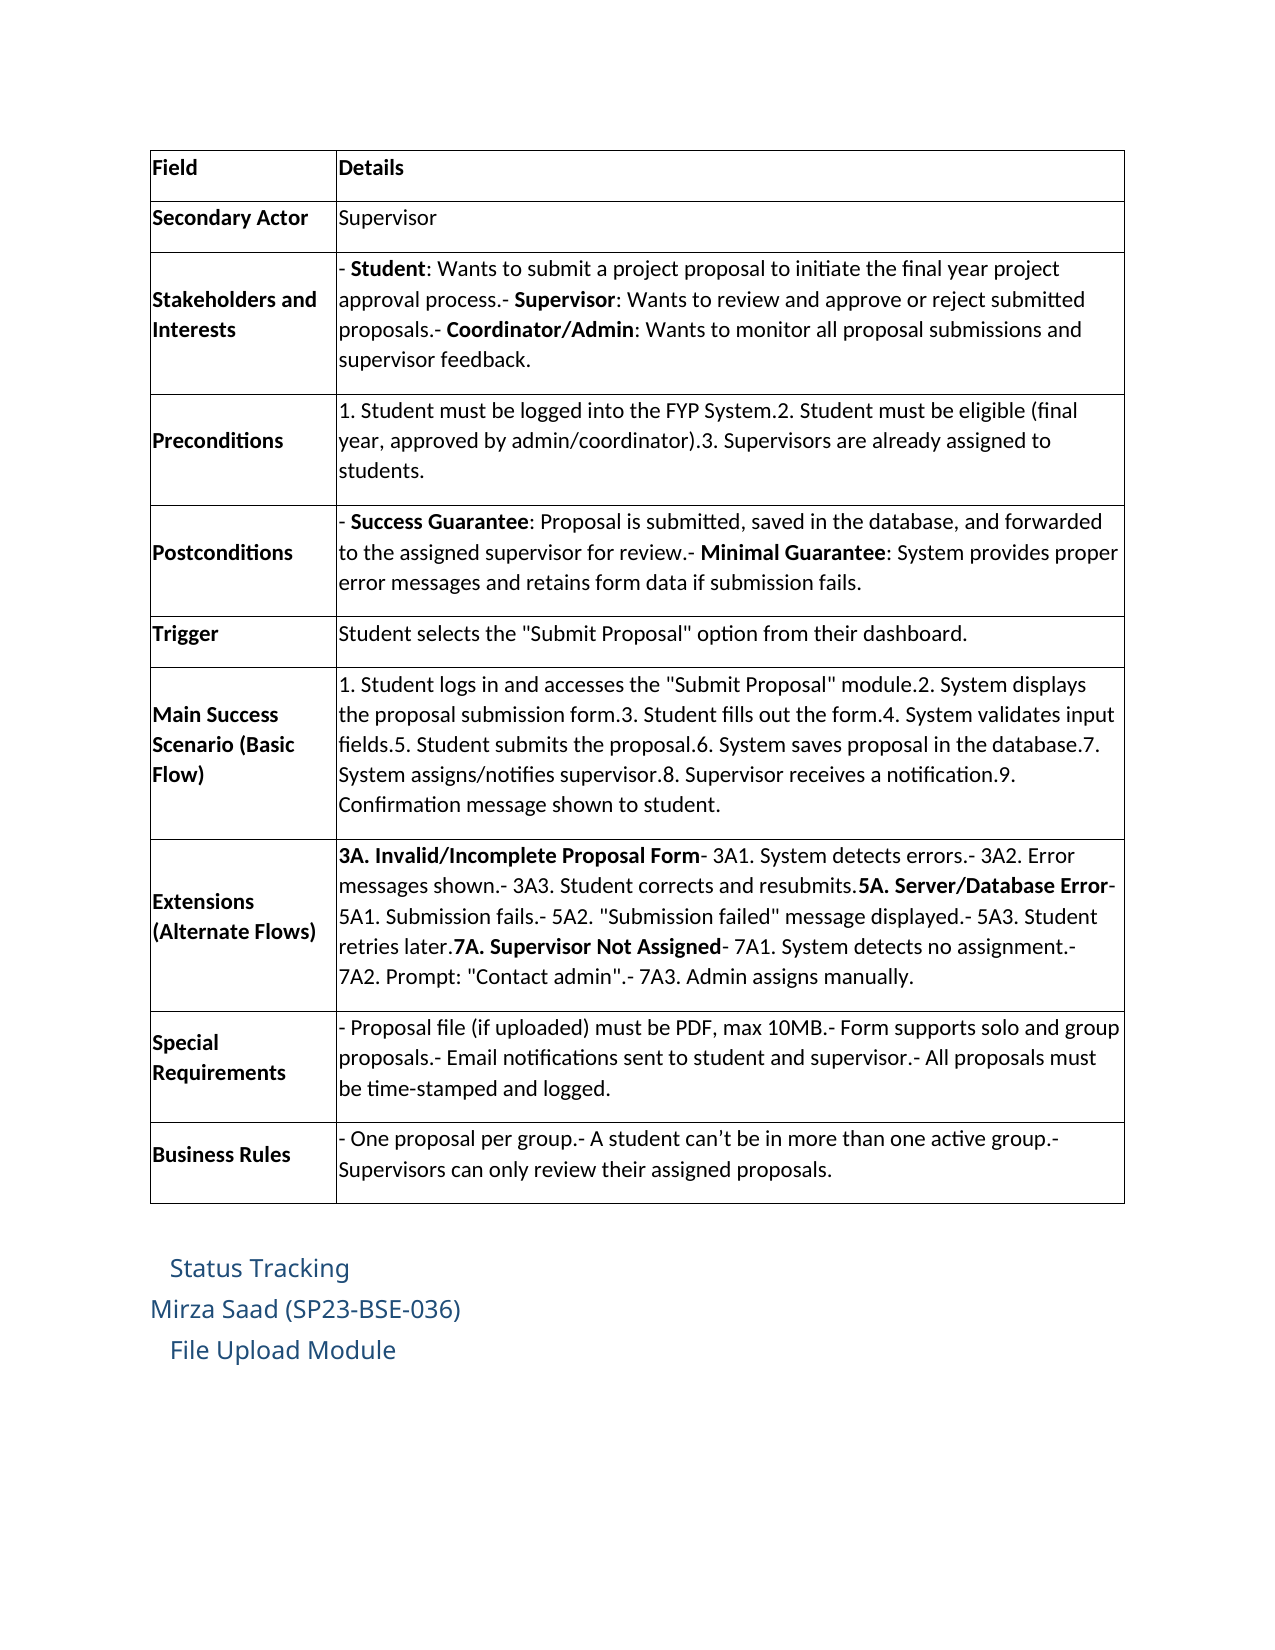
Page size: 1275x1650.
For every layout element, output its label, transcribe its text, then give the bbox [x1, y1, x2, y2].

table_header Details [337, 151, 1124, 201]
table_cell Trigger [151, 617, 336, 667]
table_header Field [151, 151, 336, 201]
table_cell - Student: Wants to submit a project proposal to initiate the final year project approval process.- Supervisor: Wants to review and approve or reject submitted proposals.- Coordinator/Admin: Wants to monitor all proposal submissions and supervisor feedback. [337, 253, 1124, 393]
table_cell Special Requirements [151, 1012, 336, 1122]
table_cell 1. Student must be logged into the FYP System.2. Student must be eligible (final year, approved by admin/coordinator).3. Supervisors are already assigned to students. [337, 395, 1124, 505]
table_cell - Proposal file (if uploaded) must be PDF, max 10MB.- Form supports solo and group proposals.- Email notifications sent to student and supervisor.- All proposals must be time-stamped and logged. [337, 1012, 1124, 1122]
table_cell - Success Guarantee: Proposal is submitted, saved in the database, and forwarded to the assigned supervisor for review.- Minimal Guarantee: System provides proper error messages and retains form data if submission fails. [337, 506, 1124, 616]
table_cell - One proposal per group.- A student can’t be in more than one active group.- Supervisors can only review their assigned proposals. [337, 1123, 1124, 1203]
subtitle File Upload Module [150, 1333, 1125, 1367]
table_cell Postconditions [151, 506, 336, 616]
table_cell Business Rules [151, 1123, 336, 1203]
table_cell Supervisor [337, 202, 1124, 252]
table_cell 1. Student logs in and accesses the "Submit Proposal" module.2. System displays the proposal submission form.3. Student fills out the form.4. System validates input fields.5. Student submits the proposal.6. System saves proposal in the database.7. System assigns/notifies supervisor.8. Supervisor receives a notification.9. Confirmation message shown to student. [337, 668, 1124, 839]
table_cell 3A. Invalid/Incomplete Proposal Form- 3A1. System detects errors.- 3A2. Error messages shown.- 3A3. Student corrects and resubmits.5A. Server/Database Error- 5A1. Submission fails.- 5A2. "Submission failed" message displayed.- 5A3. Student retries later.7A. Supervisor Not Assigned- 7A1. System detects no assignment.- 7A2. Prompt: "Contact admin".- 7A3. Admin assigns manually. [337, 840, 1124, 1011]
table_cell Stakeholders and Interests [151, 253, 336, 393]
table_cell Preconditions [151, 395, 336, 505]
table_cell Secondary Actor [151, 202, 336, 252]
table_cell Extensions (Alternate Flows) [151, 840, 336, 1011]
table_cell Main Success Scenario (Basic Flow) [151, 668, 336, 839]
subtitle Mirza Saad (SP23-BSE-036) [150, 1292, 1125, 1326]
table_cell Student selects the "Submit Proposal" option from their dashboard. [337, 617, 1124, 667]
subtitle Status Tracking [150, 1251, 1125, 1285]
